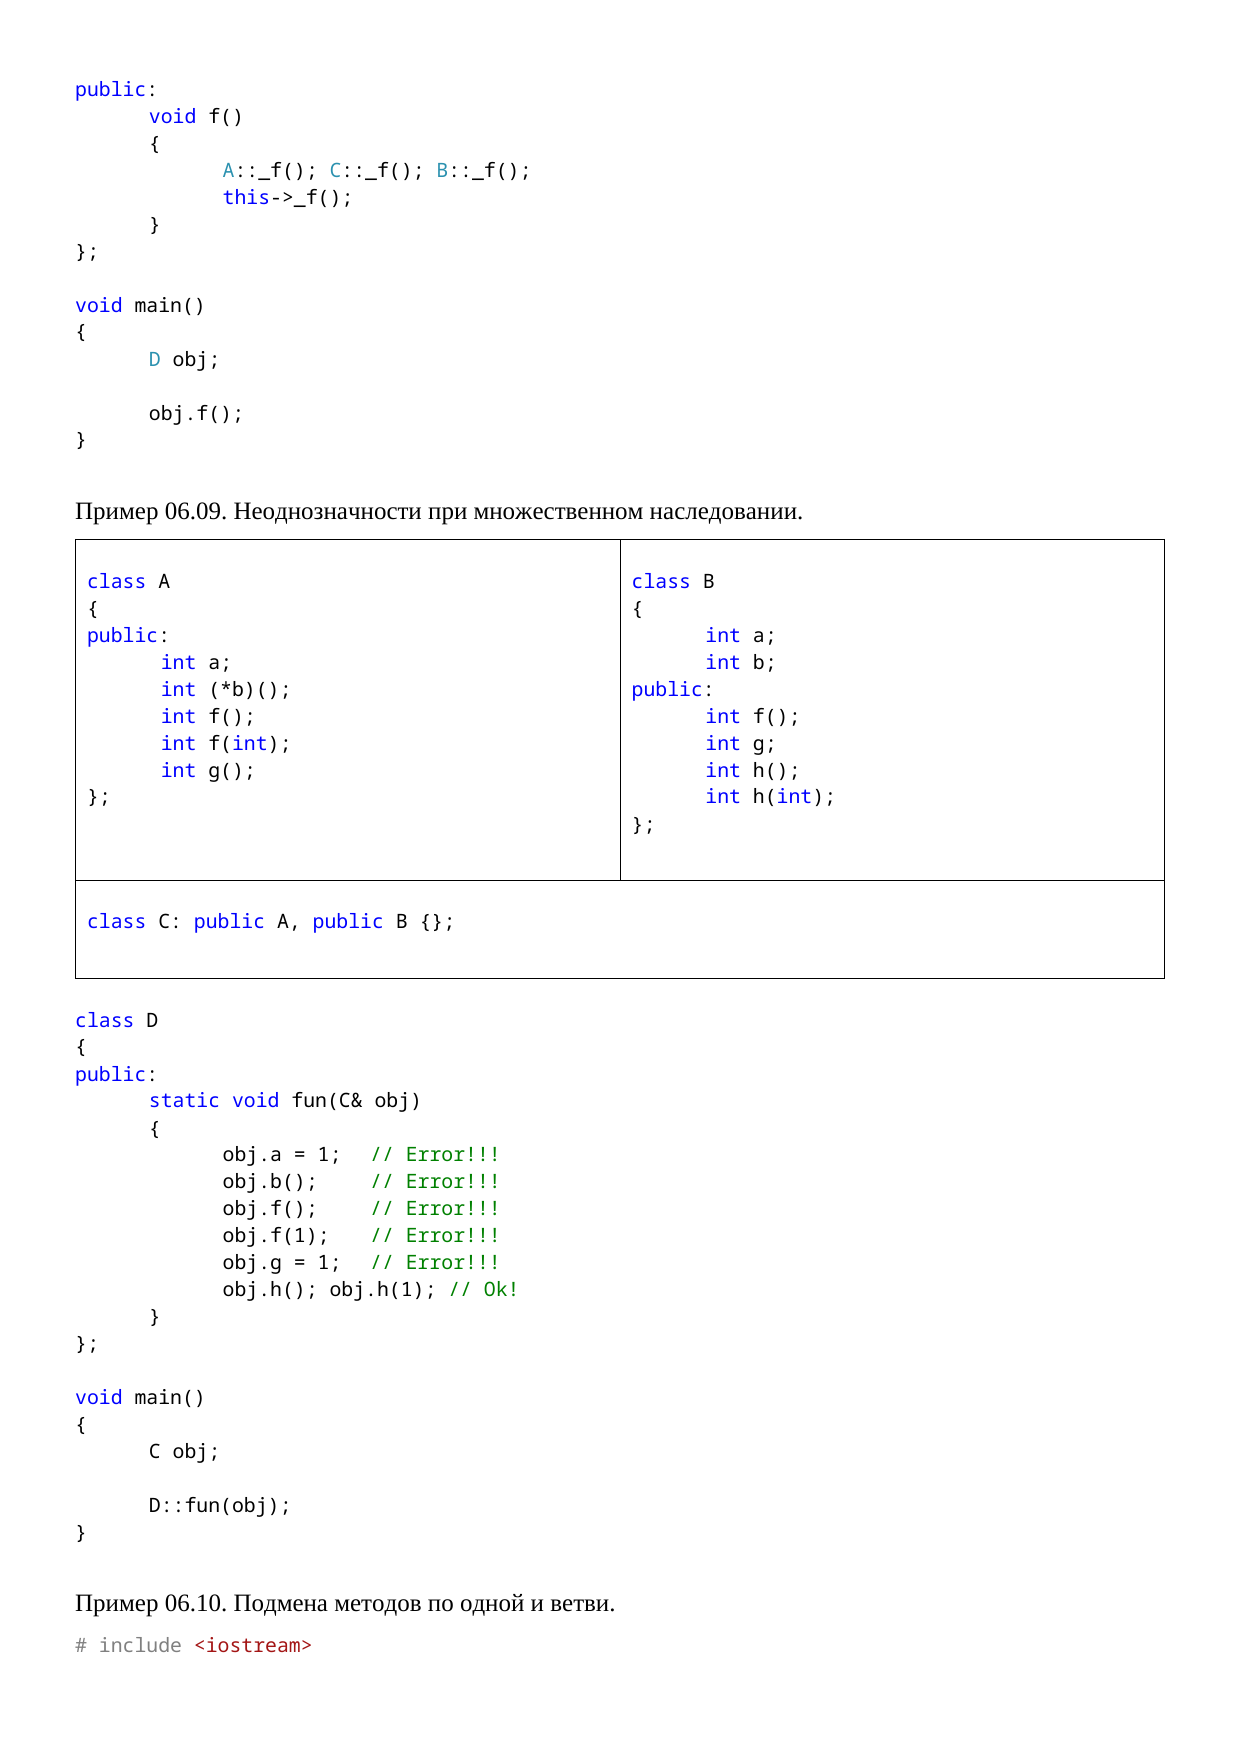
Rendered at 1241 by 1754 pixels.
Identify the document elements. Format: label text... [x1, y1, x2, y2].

text } [75, 426, 1165, 453]
text { [75, 1411, 1165, 1437]
text obj.f(); // Error!!! [75, 1195, 1165, 1222]
list Пример 06.10. Подмена методов по одной и ветви. [75, 1588, 1165, 1617]
text }; [75, 237, 1165, 264]
table_header class B { int a; int b; public: int f(); int g; int h(); int h(int); }; [621, 540, 1164, 880]
text A::_f(); C::_f(); B::_f(); [75, 156, 1165, 183]
text public: [75, 75, 1165, 102]
text obj.h(); obj.h(1); // Ok! [75, 1276, 1165, 1303]
text static void fun(C& obj) [75, 1087, 1165, 1114]
text public: [75, 1060, 1165, 1087]
text { [75, 318, 1165, 345]
text class D [75, 1006, 1165, 1033]
text obj.a = 1; // Error!!! [75, 1141, 1165, 1168]
text obj.f(); [75, 399, 1165, 426]
text obj.g = 1; // Error!!! [75, 1249, 1165, 1276]
text { [75, 1114, 1165, 1141]
text void main() [75, 291, 1165, 318]
text { [75, 129, 1165, 156]
text } [75, 210, 1165, 237]
table_header class A { public: int a; int (*b)(); int f(); int f(int); int g(); }; [76, 540, 620, 880]
text this->_f(); [75, 183, 1165, 210]
table_cell class C: public A, public B {}; [76, 881, 1164, 978]
text obj.f(1); // Error!!! [75, 1222, 1165, 1249]
text } [75, 1518, 1165, 1545]
text }; [75, 1329, 1165, 1357]
text obj.b(); // Error!!! [75, 1168, 1165, 1195]
text { [75, 1033, 1165, 1060]
text void f() [75, 102, 1165, 129]
text # include <iostream> [75, 1632, 1165, 1659]
list Пример 06.09. Неоднозначности при множественном наследовании. [75, 496, 1165, 524]
text void main() [75, 1383, 1165, 1411]
text } [75, 1303, 1165, 1329]
text D obj; [75, 345, 1165, 372]
text D::fun(obj); [75, 1491, 1165, 1518]
text C obj; [75, 1437, 1165, 1464]
